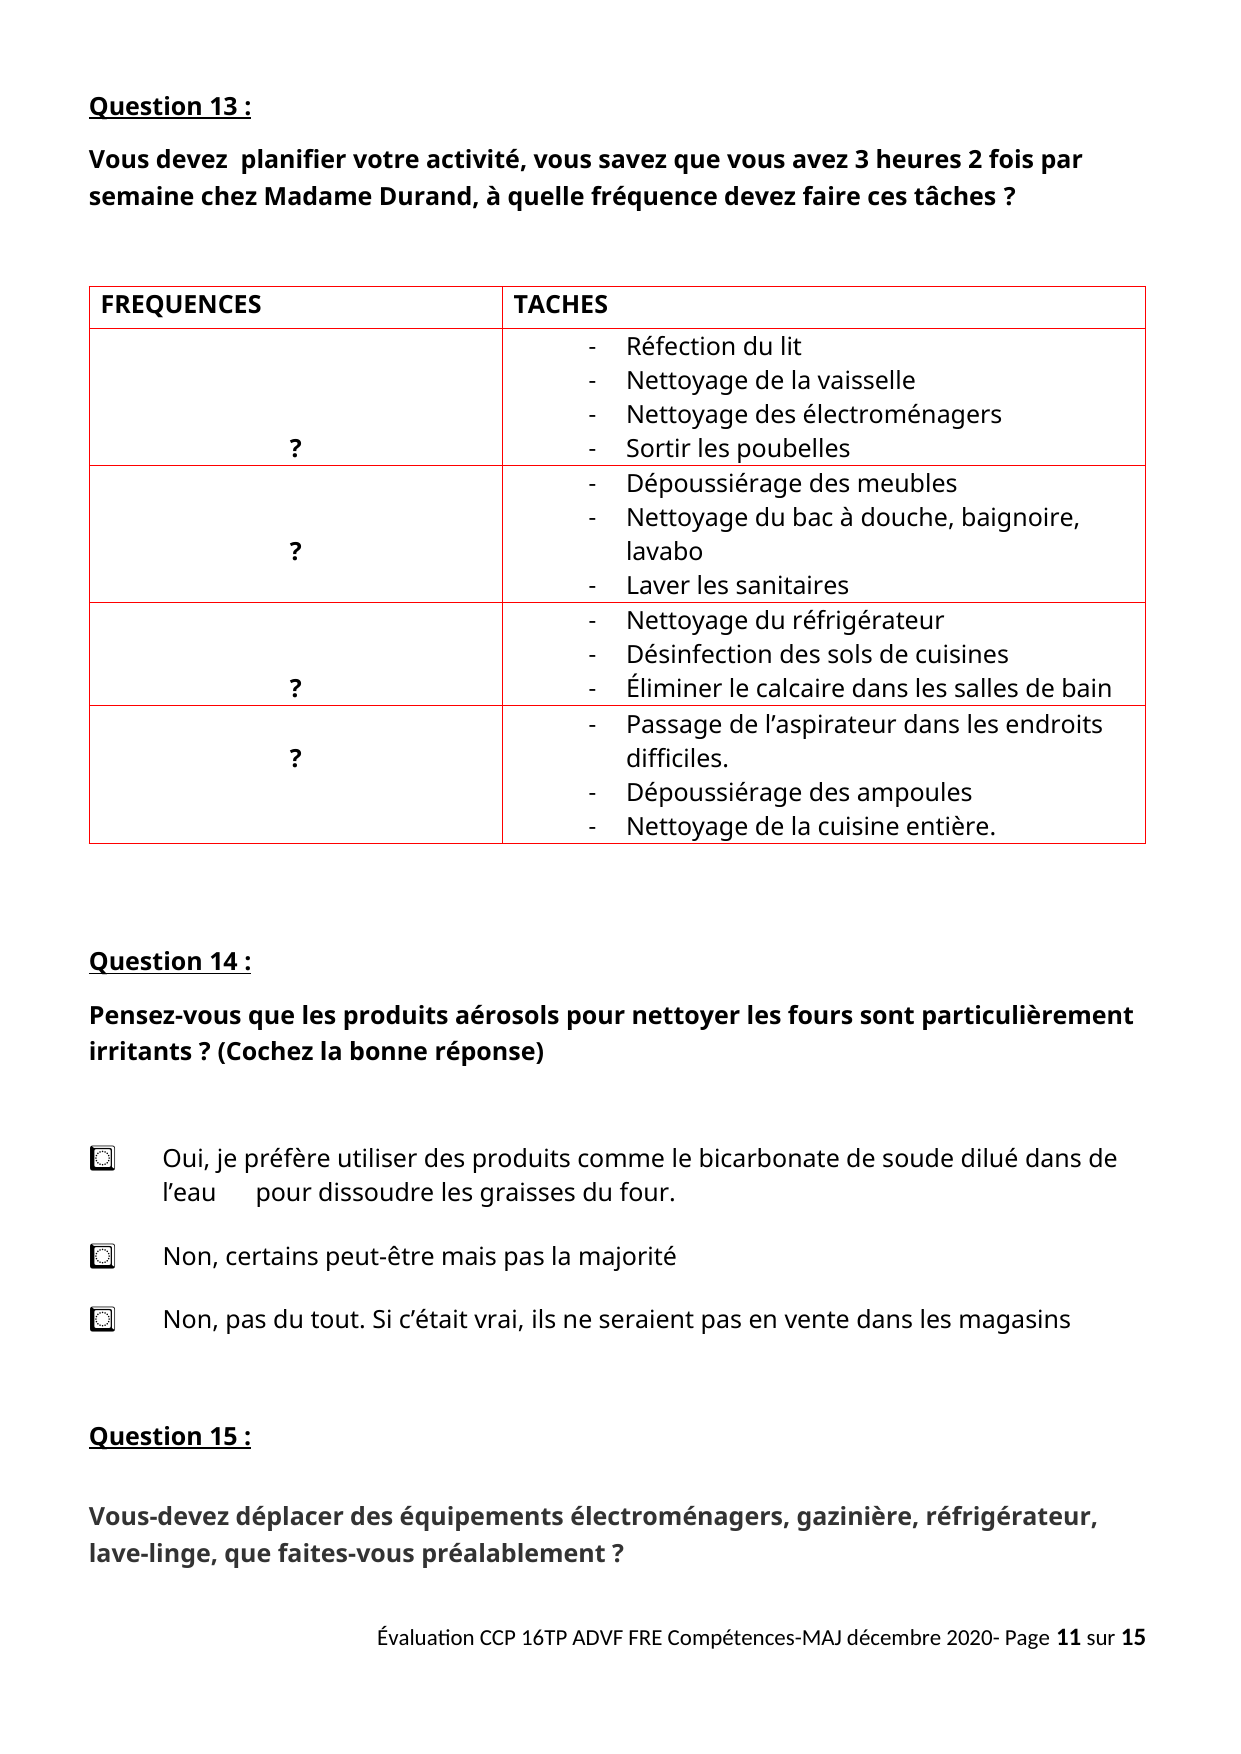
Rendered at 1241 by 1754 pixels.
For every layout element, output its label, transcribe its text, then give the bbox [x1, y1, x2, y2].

table_cell ? [90, 706, 502, 842]
table_cell Dépoussiérage des meubles Nettoyage du bac à douche, baignoire, lavabo Laver les sanitaires [503, 466, 1145, 602]
table_header FREQUENCES [90, 287, 502, 327]
text Question 13 : [89, 89, 1146, 123]
table_header TACHES [503, 287, 1145, 327]
text ⃣ Non, pas du tout. Si c’était vrai, ils ne seraient pas en vente dans les magasins [89, 1301, 1146, 1336]
table_cell ? [90, 466, 502, 602]
text Vous devez planifier votre activité, vous savez que vous avez 3 heures 2 fois par semaine chez Madame Durand, à quelle fréquence devez faire ces tâches ? [89, 142, 1146, 213]
table_cell Nettoyage du réfrigérateur Désinfection des sols de cuisines Éliminer le calcaire dans les salles de bain [503, 603, 1145, 705]
table_cell Réfection du lit Nettoyage de la vaisselle Nettoyage des électroménagers Sortir les poubelles [503, 329, 1145, 465]
table_cell ? [90, 329, 502, 465]
text ⃣ Oui, je préfère utiliser des produits comme le bicarbonate de soude dilué dans de l’eau pour dissoudre les graisses du four. [89, 1141, 1146, 1209]
text ⃣ Non, certains peut-être mais pas la majorité [89, 1238, 1146, 1272]
text Pensez-vous que les produits aérosols pour nettoyer les fours sont particulièrement irritants ? (Cochez la bonne réponse) [89, 997, 1146, 1068]
table_cell Passage de l’aspirateur dans les endroits difficiles. Dépoussiérage des ampoules Nettoyage de la cuisine entière. [503, 706, 1145, 842]
table_cell ? [90, 603, 502, 705]
text Vous-devez déplacer des équipements électroménagers, gazinière, réfrigérateur, lave-linge, que faites-vous préalablement ? [89, 1495, 1146, 1570]
text Question 14 : [89, 944, 1146, 978]
text Question 15 : [89, 1418, 1146, 1452]
